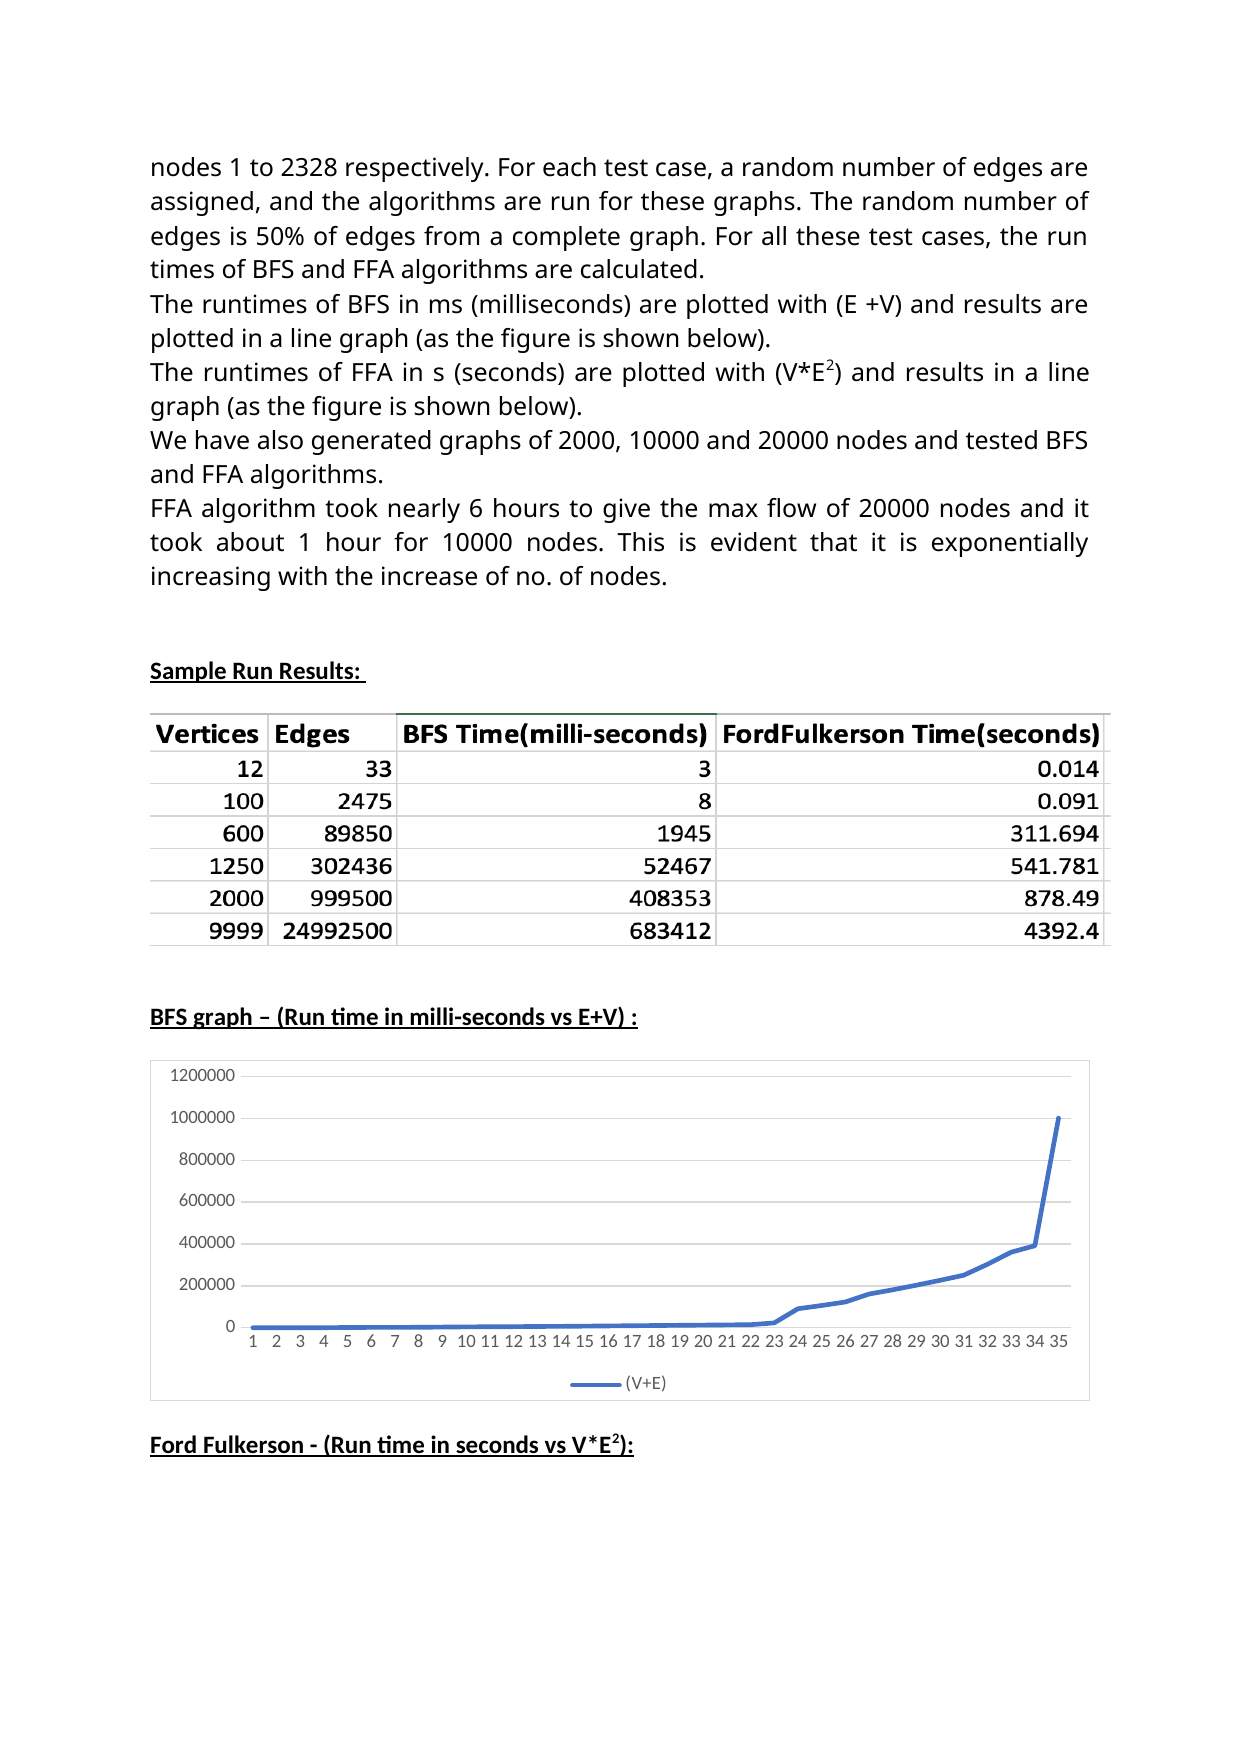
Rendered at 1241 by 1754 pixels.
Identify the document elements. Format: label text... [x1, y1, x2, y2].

picture [150, 713, 1111, 946]
text FFA algorithm took nearly 6 hours to give the max flow of 20000 nodes and it took about 1 hour for 10000 nodes. This is evident that it is exponentially increasing with the increase of no. of nodes. [150, 491, 1090, 593]
text Sample Run Results: [150, 655, 1090, 686]
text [150, 150, 1090, 286]
text The runtimes of FFA in s (seconds) are plotted with (V*E2) and results in a line graph (as the figure is shown below). [150, 354, 1090, 422]
text BFS graph – (Run time in milli-seconds vs E+V) : [150, 1001, 1090, 1032]
text Ford Fulkerson - (Run time in seconds vs V*E2): [150, 1429, 1090, 1460]
text The runtimes of BFS in ms (milliseconds) are plotted with (E +V) and results are plotted in a line graph (as the figure is shown below). [150, 286, 1090, 354]
text We have also generated graphs of 2000, 10000 and 20000 nodes and tested BFS and FFA algorithms. [150, 422, 1090, 491]
